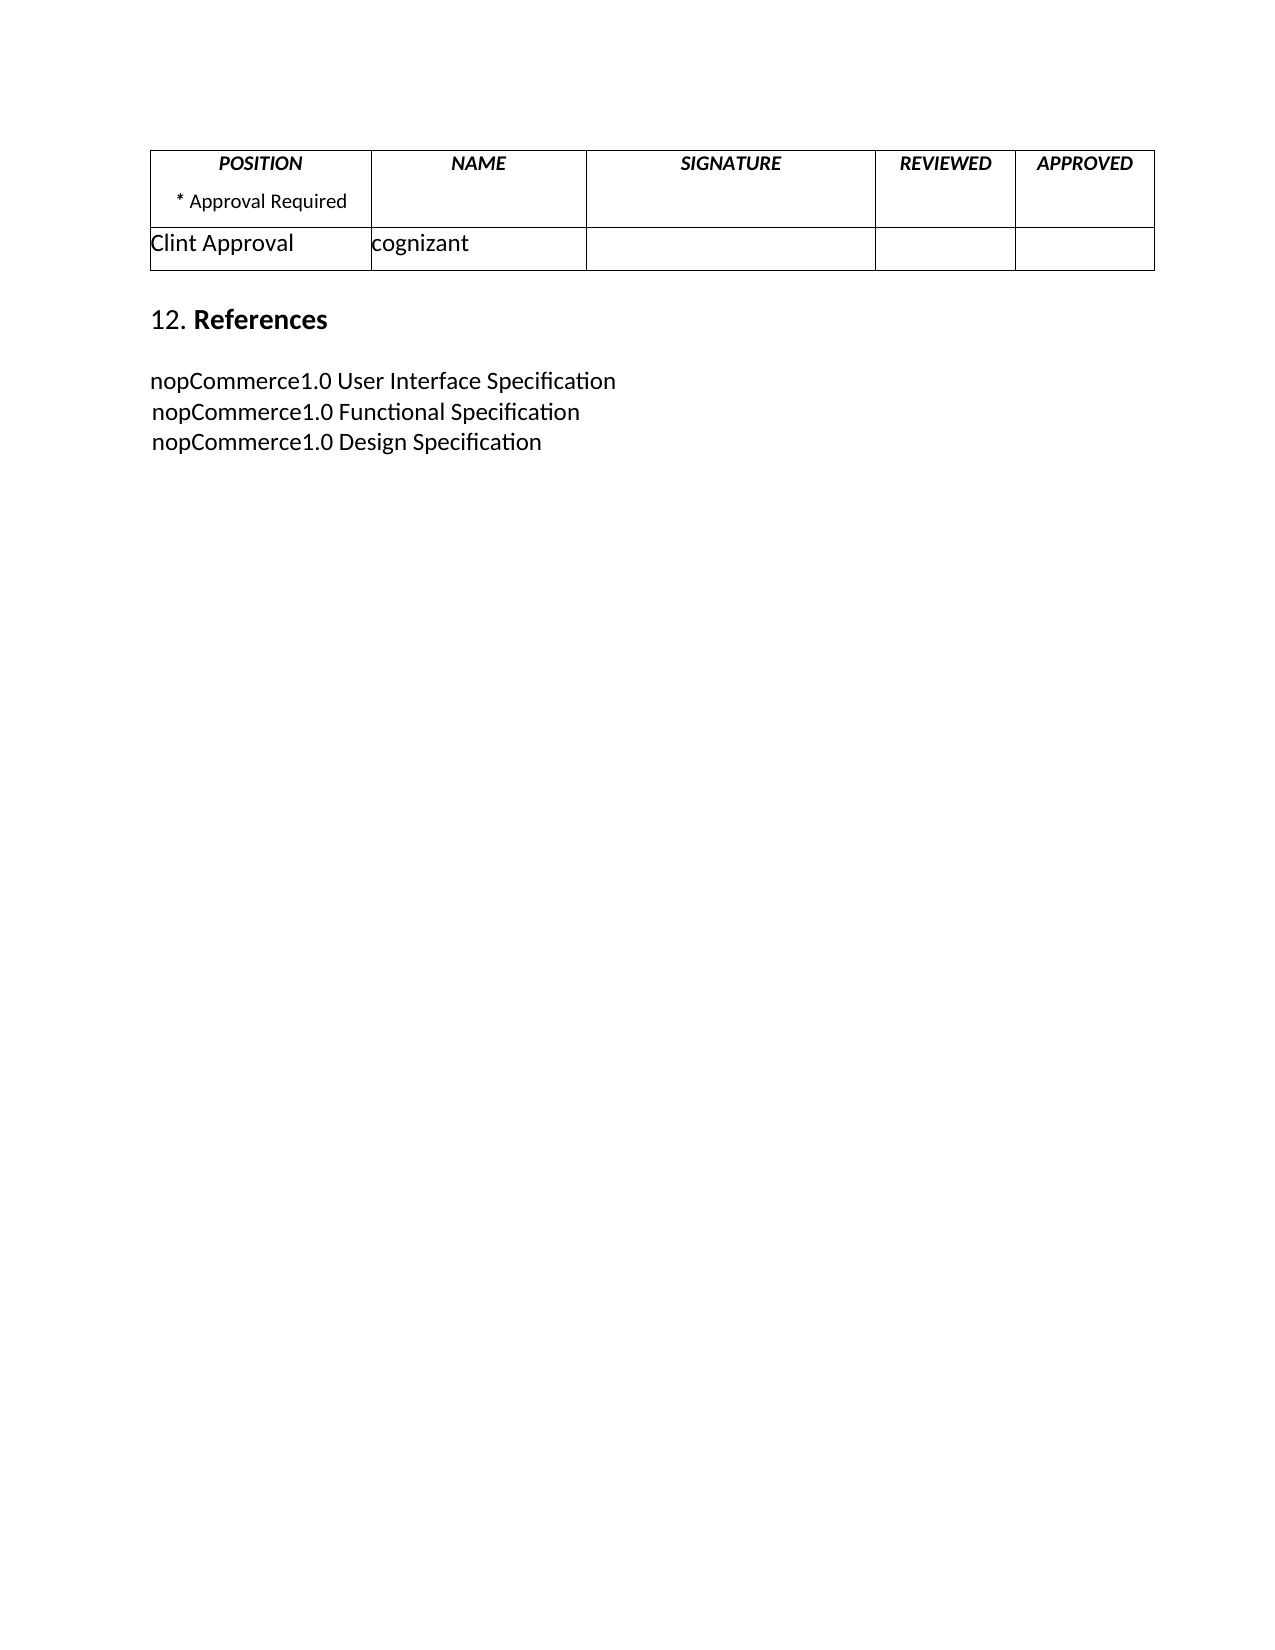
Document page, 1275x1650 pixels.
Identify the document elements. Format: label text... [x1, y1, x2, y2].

table_header NAME [372, 151, 586, 226]
text nopCommerce1.0 User Interface Specification [150, 365, 1125, 396]
text nopCommerce1.0 Functional Specification [150, 396, 1125, 426]
table_cell [1016, 228, 1154, 270]
table_cell [876, 228, 1015, 270]
text nopCommerce1.0 Design Specification [150, 426, 1125, 457]
table_cell Clint Approval [151, 228, 371, 270]
table_header POSITION * Approval Required [151, 151, 371, 226]
table_header SIGNATURE [587, 151, 875, 226]
table_cell cognizant [372, 228, 586, 270]
text 12. References [150, 301, 1125, 337]
table_header APPROVED [1016, 151, 1154, 226]
table_header REVIEWED [876, 151, 1015, 226]
table_cell [587, 228, 875, 270]
